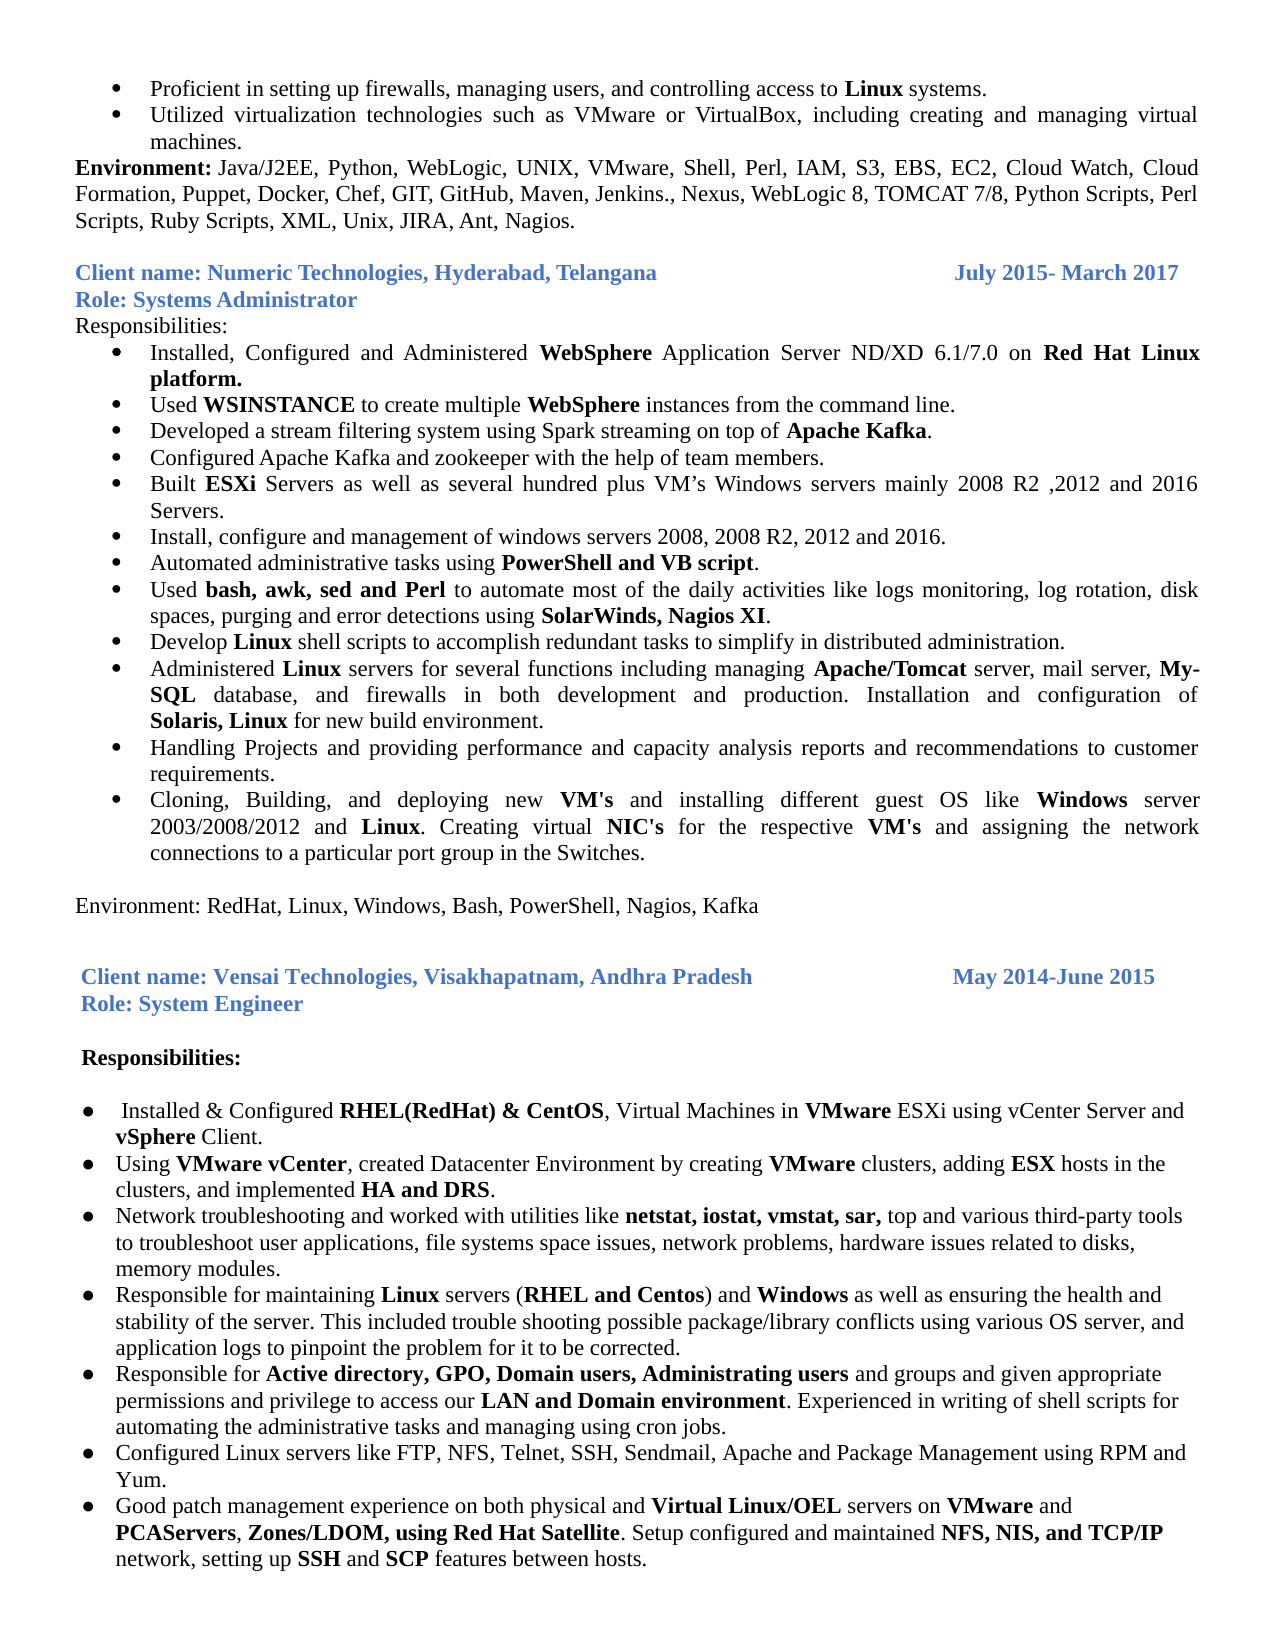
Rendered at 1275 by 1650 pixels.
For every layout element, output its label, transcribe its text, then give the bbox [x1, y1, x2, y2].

list Installed & Configured RHEL(RedHat) & CentOS, Virtual Machines in VMware ESXi using vCenter Server and vSphere Client. [81, 1097, 1200, 1149]
text Role: Systems Administrator [75, 286, 1200, 312]
list Responsible for maintaining Linux servers (RHEL and Centos) and Windows as well as ensuring the health and stability of the server. This included trouble shooting possible package/library conflicts using various OS server, and application logs to pinpoint the problem for it to be corrected. [81, 1281, 1200, 1360]
list Used bash, awk, sed and Perl to automate most of the daily activities like logs monitoring, log rotation, disk spaces, purging and error detections using SolarWinds, Nagios XI. [112, 576, 1200, 628]
list Configured Linux servers like FTP, NFS, Telnet, SSH, Sendmail, Apache and Package Management using RPM and Yum. [81, 1439, 1200, 1492]
text Environment: RedHat, Linux, Windows, Bash, PowerShell, Nagios, Kafka [75, 892, 1200, 918]
list Configured Apache Kafka and zookeeper with the help of team members. [112, 444, 1200, 470]
text Client name: Vensai Technologies, Visakhapatnam, Andhra Pradesh May 2014-June 2015 [75, 963, 1200, 990]
list Used WSINSTANCE to create multiple WebSphere instances from the command line. [112, 391, 1200, 418]
list Automated administrative tasks using PowerShell and VB script. [112, 549, 1200, 576]
text Environment: Java/J2EE, Python, WebLogic, UNIX, VMware, Shell, Perl, IAM, S3, EBS, EC2, Cloud Watch, Cloud Formation, Puppet, Docker, Chef, GIT, GitHub, Maven, Jenkins., Nexus, WebLogic 8, TOMCAT 7/8, Python Scripts, Perl Scripts, Ruby Scripts, XML, Unix, JIRA, Ant, Nagios. [75, 154, 1200, 233]
text Role: System Engineer [75, 990, 1200, 1016]
list Administered Linux servers for several functions including managing Apache/Tomcat server, mail server, My-SQL database, and firewalls in both development and production. Installation and configuration of Solaris, Linux for new build environment. [112, 655, 1200, 734]
text Responsibilities: [81, 1044, 1200, 1071]
list Install, configure and management of windows servers 2008, 2008 R2, 2012 and 2016. [112, 523, 1200, 549]
text Responsibilities: [75, 312, 1200, 338]
list Develop Linux shell scripts to accomplish redundant tasks to simplify in distributed administration. [112, 628, 1200, 655]
list Cloning, Building, and deploying new VM's and installing different guest OS like Windows server 2003/2008/2012 and Linux. Creating virtual NIC's for the respective VM's and assigning the network connections to a particular port group in the Switches. [112, 787, 1200, 866]
list Responsible for Active directory, GPO, Domain users, Administrating users and groups and given appropriate permissions and privilege to access our LAN and Domain environment. Experienced in writing of shell scripts for automating the administrative tasks and managing using cron jobs. [81, 1360, 1200, 1439]
list Utilized virtualization technologies such as VMware or VirtualBox, including creating and managing virtual machines. [112, 101, 1200, 154]
list Developed a stream filtering system using Spark streaming on top of Apache Kafka. [112, 418, 1200, 444]
list Handling Projects and providing performance and capacity analysis reports and recommendations to customer requirements. [112, 734, 1200, 787]
list Good patch management experience on both physical and Virtual Linux/OEL servers on VMware and PCAServers, Zones/LDOM, using Red Hat Satellite. Setup configured and maintained NFS, NIS, and TCP/IP network, setting up SSH and SCP features between hosts. [81, 1492, 1200, 1571]
list Network troubleshooting and worked with utilities like netstat, iostat, vmstat, sar, top and various third-party tools to troubleshoot user applications, file systems space issues, network problems, hardware issues related to disks, memory modules. [81, 1202, 1200, 1281]
list Built ESXi Servers as well as several hundred plus VM’s Windows servers mainly 2008 R2 ,2012 and 2016 Servers. [112, 470, 1200, 523]
list Proficient in setting up firewalls, managing users, and controlling access to Linux systems. [112, 75, 1200, 101]
text Client name: Numeric Technologies, Hyderabad, Telangana July 2015- March 2017 [75, 259, 1200, 286]
list Installed, Configured and Administered WebSphere Application Server ND/XD 6.1/7.0 on Red Hat Linux platform. [112, 338, 1200, 391]
list Using VMware vCenter, created Datacenter Environment by creating VMware clusters, adding ESX hosts in the clusters, and implemented HA and DRS. [81, 1149, 1200, 1202]
